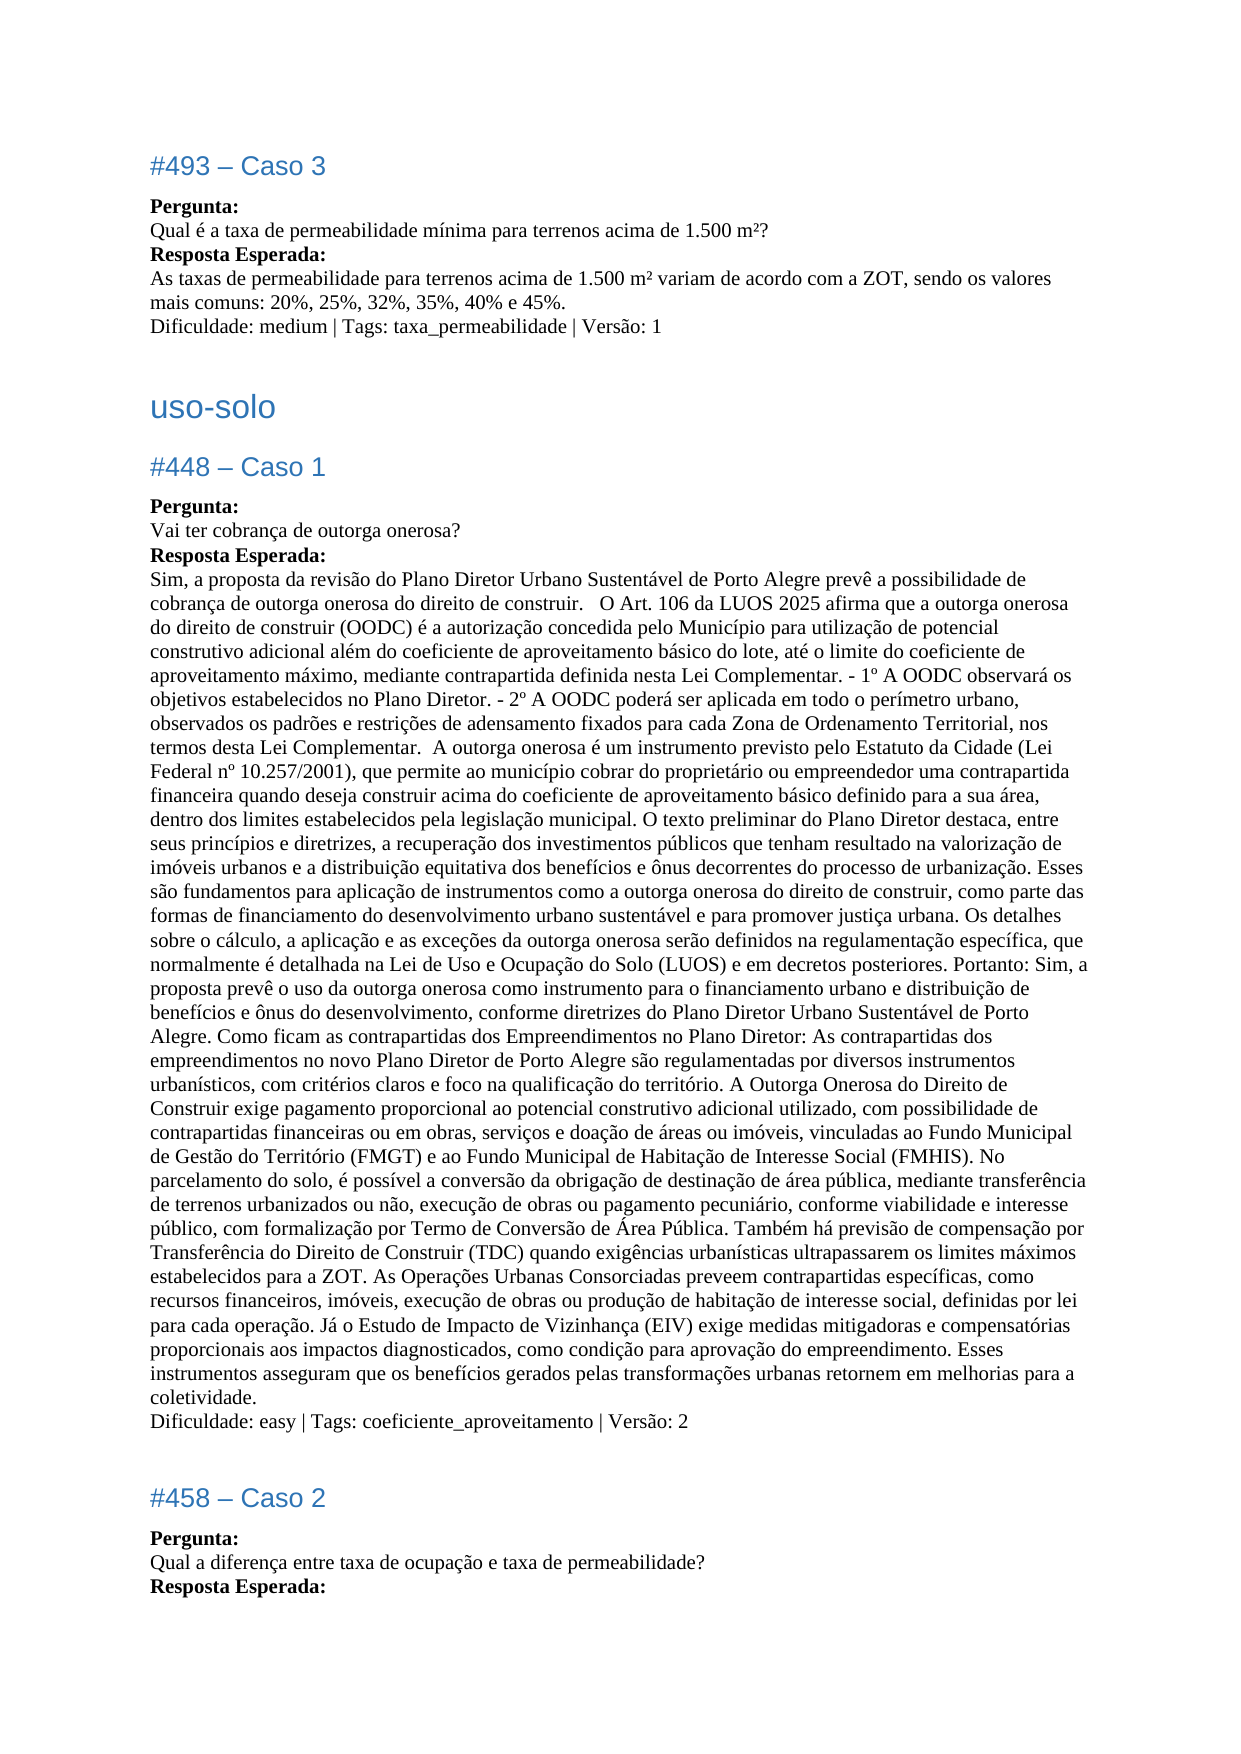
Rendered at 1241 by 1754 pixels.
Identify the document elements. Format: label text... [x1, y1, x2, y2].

text Qual a diferença entre taxa de ocupação e taxa de permeabilidade? [150, 1550, 1090, 1574]
subtitle #448 – Caso 1 [150, 451, 1090, 482]
text Resposta Esperada: [150, 242, 1090, 266]
text Dificuldade: easy | Tags: coeficiente_aproveitamento | Versão: 2 [150, 1409, 1090, 1433]
text Resposta Esperada: [150, 1574, 1090, 1598]
text Pergunta: [150, 194, 1090, 218]
text As taxas de permeabilidade para terrenos acima de 1.500 m² variam de acordo com a ZOT, sendo os valores mais comuns: 20%, 25%, 32%, 35%, 40% e 45%. [150, 266, 1090, 314]
subtitle uso-solo [150, 387, 1090, 426]
subtitle #458 – Caso 2 [150, 1482, 1090, 1513]
subtitle #493 – Caso 3 [150, 150, 1090, 181]
text Pergunta: [150, 1526, 1090, 1550]
text Qual é a taxa de permeabilidade mínima para terrenos acima de 1.500 m²? [150, 218, 1090, 242]
text Resposta Esperada: [150, 542, 1090, 567]
text Sim, a proposta da revisão do Plano Diretor Urbano Sustentável de Porto Alegre prevê a possibilidade de cobrança de outorga onerosa do direito de construir. O Art. 106 da LUOS 2025 afirma que a outorga onerosa do direito de construir (OODC) é a autorização concedida pelo Município para utilização de potencial construtivo adicional além do coeficiente de aproveitamento básico do lote, até o limite do coeficiente de aproveitamento máximo, mediante contrapartida definida nesta Lei Complementar. - 1º A OODC observará os objetivos estabelecidos no Plano Diretor. - 2º A OODC poderá ser aplicada em todo o perímetro urbano, observados os padrões e restrições de adensamento fixados para cada Zona de Ordenamento Territorial, nos termos desta Lei Complementar. A outorga onerosa é um instrumento previsto pelo Estatuto da Cidade (Lei Federal nº 10.257/2001), que permite ao município cobrar do proprietário ou empreendedor uma contrapartida financeira quando deseja construir acima do coeficiente de aproveitamento básico definido para a sua área, dentro dos limites estabelecidos pela legislação municipal. O texto preliminar do Plano Diretor destaca, entre seus princípios e diretrizes, a recuperação dos investimentos públicos que tenham resultado na valorização de imóveis urbanos e a distribuição equitativa dos benefícios e ônus decorrentes do processo de urbanização. Esses são fundamentos para aplicação de instrumentos como a outorga onerosa do direito de construir, como parte das formas de financiamento do desenvolvimento urbano sustentável e para promover justiça urbana. Os detalhes sobre o cálculo, a aplicação e as exceções da outorga onerosa serão definidos na regulamentação específica, que normalmente é detalhada na Lei de Uso e Ocupação do Solo (LUOS) e em decretos posteriores. Portanto: Sim, a proposta prevê o uso da outorga onerosa como instrumento para o financiamento urbano e distribuição de benefícios e ônus do desenvolvimento, conforme diretrizes do Plano Diretor Urbano Sustentável de Porto Alegre. Como ficam as contrapartidas dos Empreendimentos no Plano Diretor: As contrapartidas dos empreendimentos no novo Plano Diretor de Porto Alegre são regulamentadas por diversos instrumentos urbanísticos, com critérios claros e foco na qualificação do território. A Outorga Onerosa do Direito de Construir exige pagamento proporcional ao potencial construtivo adicional utilizado, com possibilidade de contrapartidas financeiras ou em obras, serviços e doação de áreas ou imóveis, vinculadas ao Fundo Municipal de Gestão do Território (FMGT) e ao Fundo Municipal de Habitação de Interesse Social (FMHIS). No parcelamento do solo, é possível a conversão da obrigação de destinação de área pública, mediante transferência de terrenos urbanizados ou não, execução de obras ou pagamento pecuniário, conforme viabilidade e interesse público, com formalização por Termo de Conversão de Área Pública. Também há previsão de compensação por Transferência do Direito de Construir (TDC) quando exigências urbanísticas ultrapassarem os limites máximos estabelecidos para a ZOT. As Operações Urbanas Consorciadas preveem contrapartidas específicas, como recursos financeiros, imóveis, execução de obras ou produção de habitação de interesse social, definidas por lei para cada operação. Já o Estudo de Impacto de Vizinhança (EIV) exige medidas mitigadoras e compensatórias proporcionais aos impactos diagnosticados, como condição para aprovação do empreendimento. Esses instrumentos asseguram que os benefícios gerados pelas transformações urbanas retornem em melhorias para a coletividade. [150, 567, 1090, 1409]
text Vai ter cobrança de outorga onerosa? [150, 518, 1090, 542]
text Pergunta: [150, 494, 1090, 518]
text Dificuldade: medium | Tags: taxa_permeabilidade | Versão: 1 [150, 314, 1090, 338]
